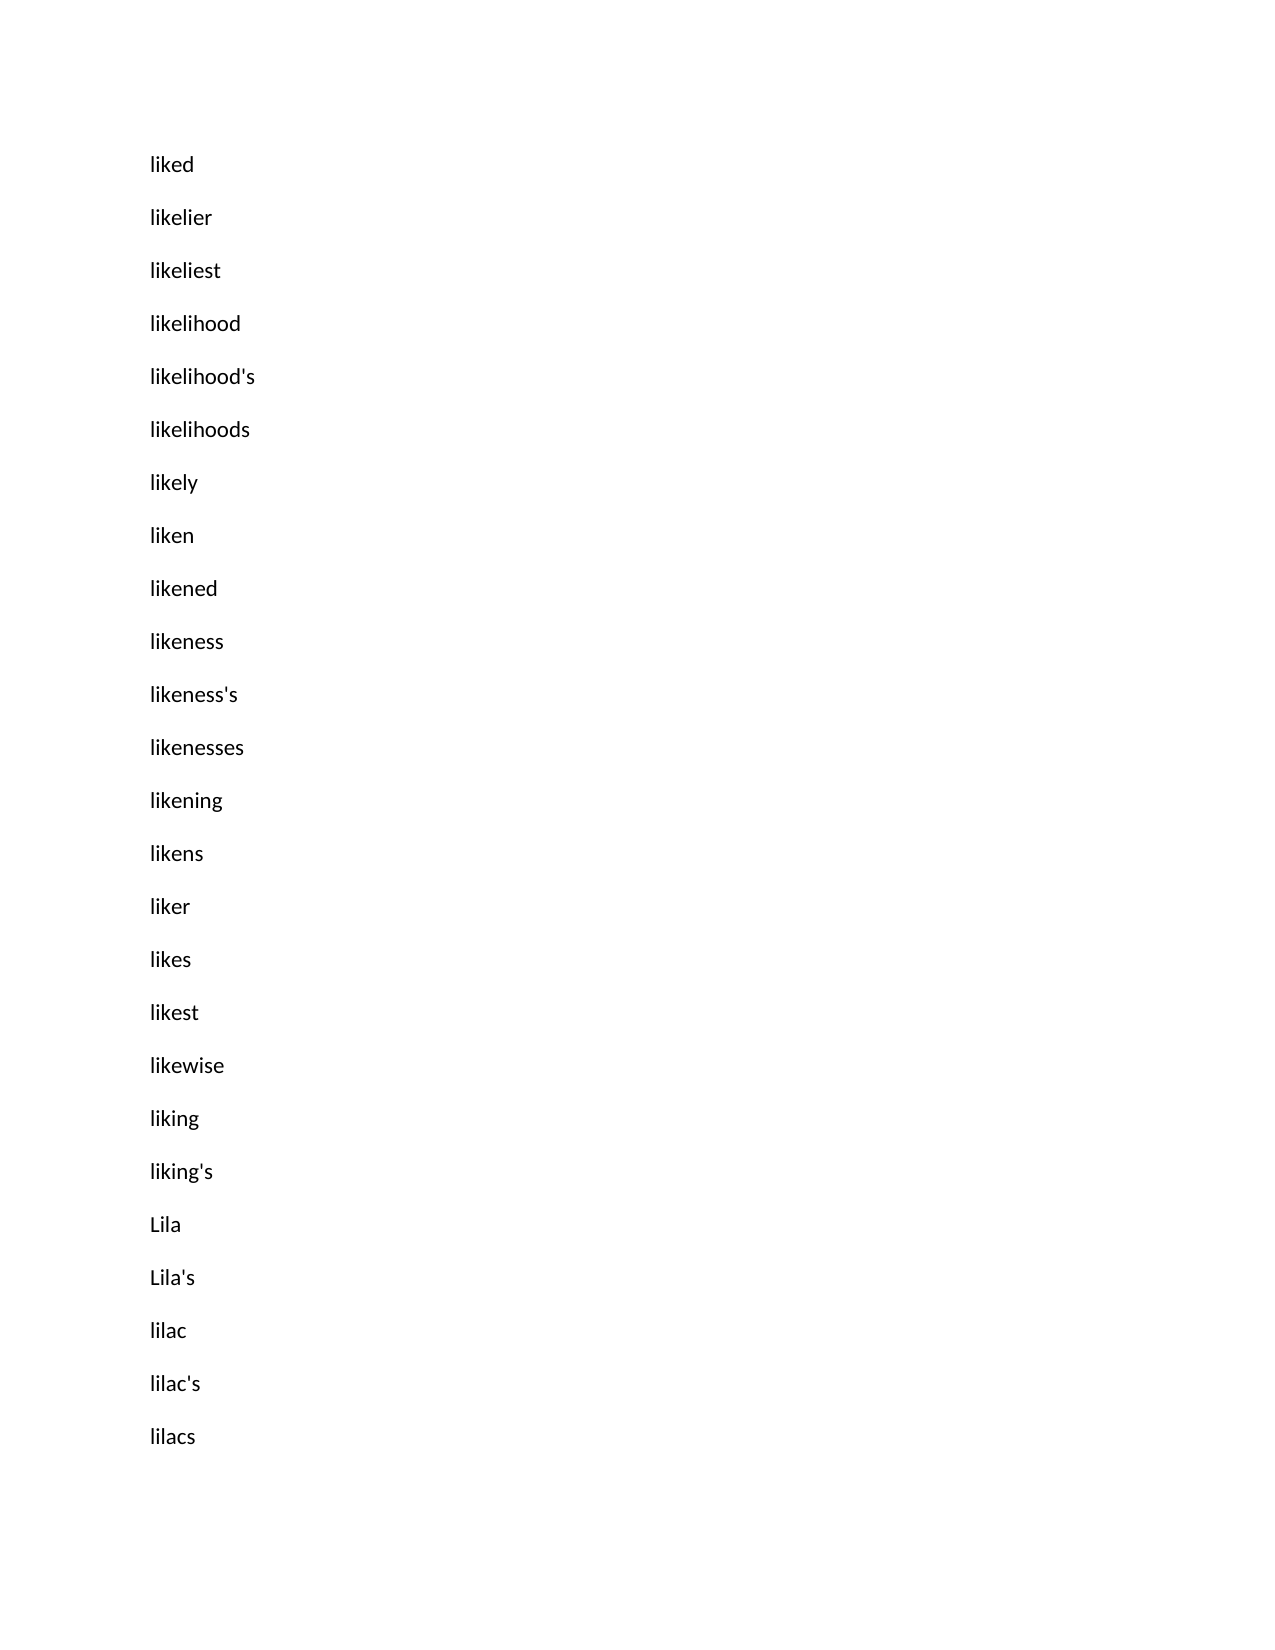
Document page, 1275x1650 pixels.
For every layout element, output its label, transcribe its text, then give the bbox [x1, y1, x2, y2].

text likeness's [150, 680, 1125, 708]
text Lila [150, 1210, 1125, 1238]
text liking [150, 1104, 1125, 1132]
text liken [150, 521, 1125, 549]
text likeness [150, 627, 1125, 655]
text lilacs [150, 1422, 1125, 1451]
text Lila's [150, 1263, 1125, 1291]
text likeliest [150, 256, 1125, 284]
text likes [150, 945, 1125, 973]
text liking's [150, 1157, 1125, 1185]
text liked [150, 150, 1125, 178]
text likening [150, 786, 1125, 814]
text likelihood [150, 309, 1125, 337]
text lilac [150, 1316, 1125, 1344]
text likelihoods [150, 415, 1125, 443]
text likely [150, 468, 1125, 496]
text likest [150, 998, 1125, 1026]
text lilac's [150, 1369, 1125, 1397]
text likelihood's [150, 362, 1125, 390]
text liker [150, 892, 1125, 920]
text likelier [150, 203, 1125, 231]
text likewise [150, 1051, 1125, 1079]
text likened [150, 574, 1125, 602]
text likens [150, 839, 1125, 867]
text likenesses [150, 733, 1125, 761]
